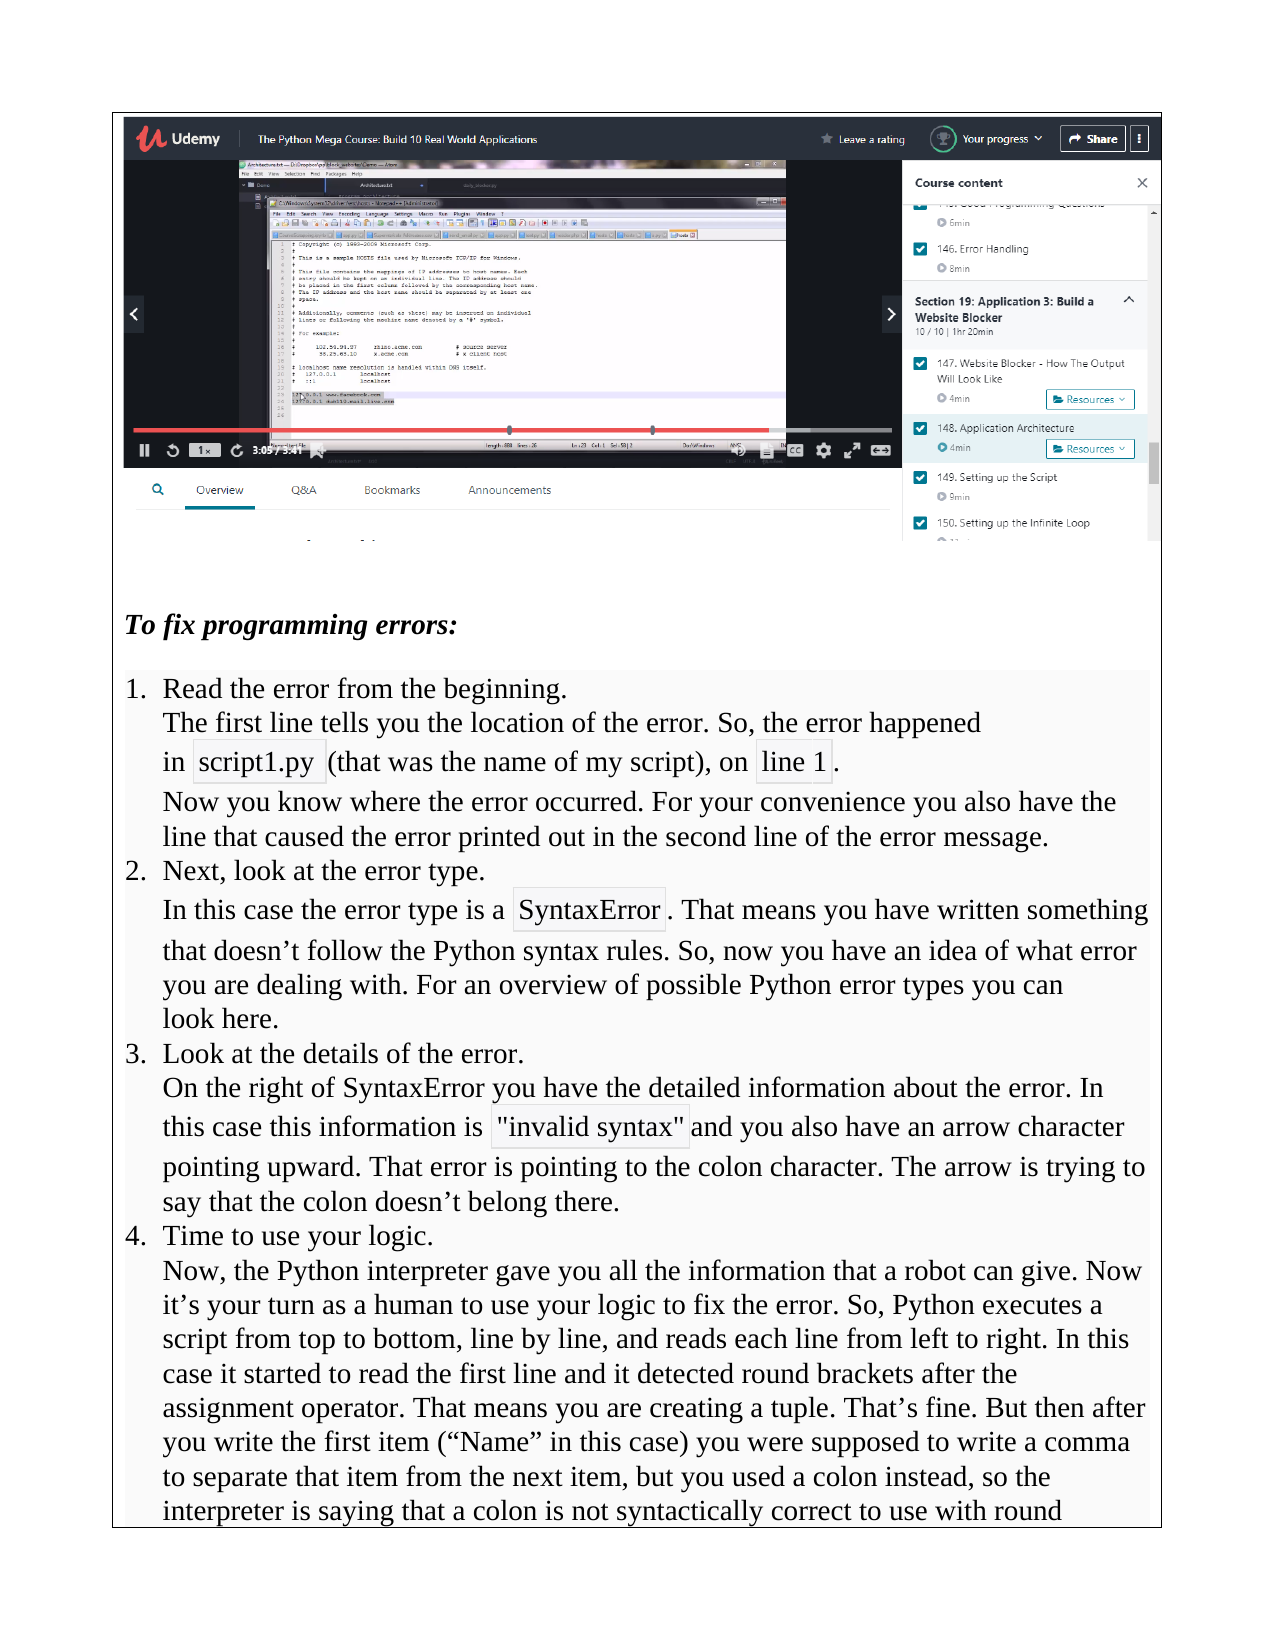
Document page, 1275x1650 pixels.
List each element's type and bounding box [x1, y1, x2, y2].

table_cell [113, 113, 1161, 1527]
picture [123, 113, 1161, 541]
